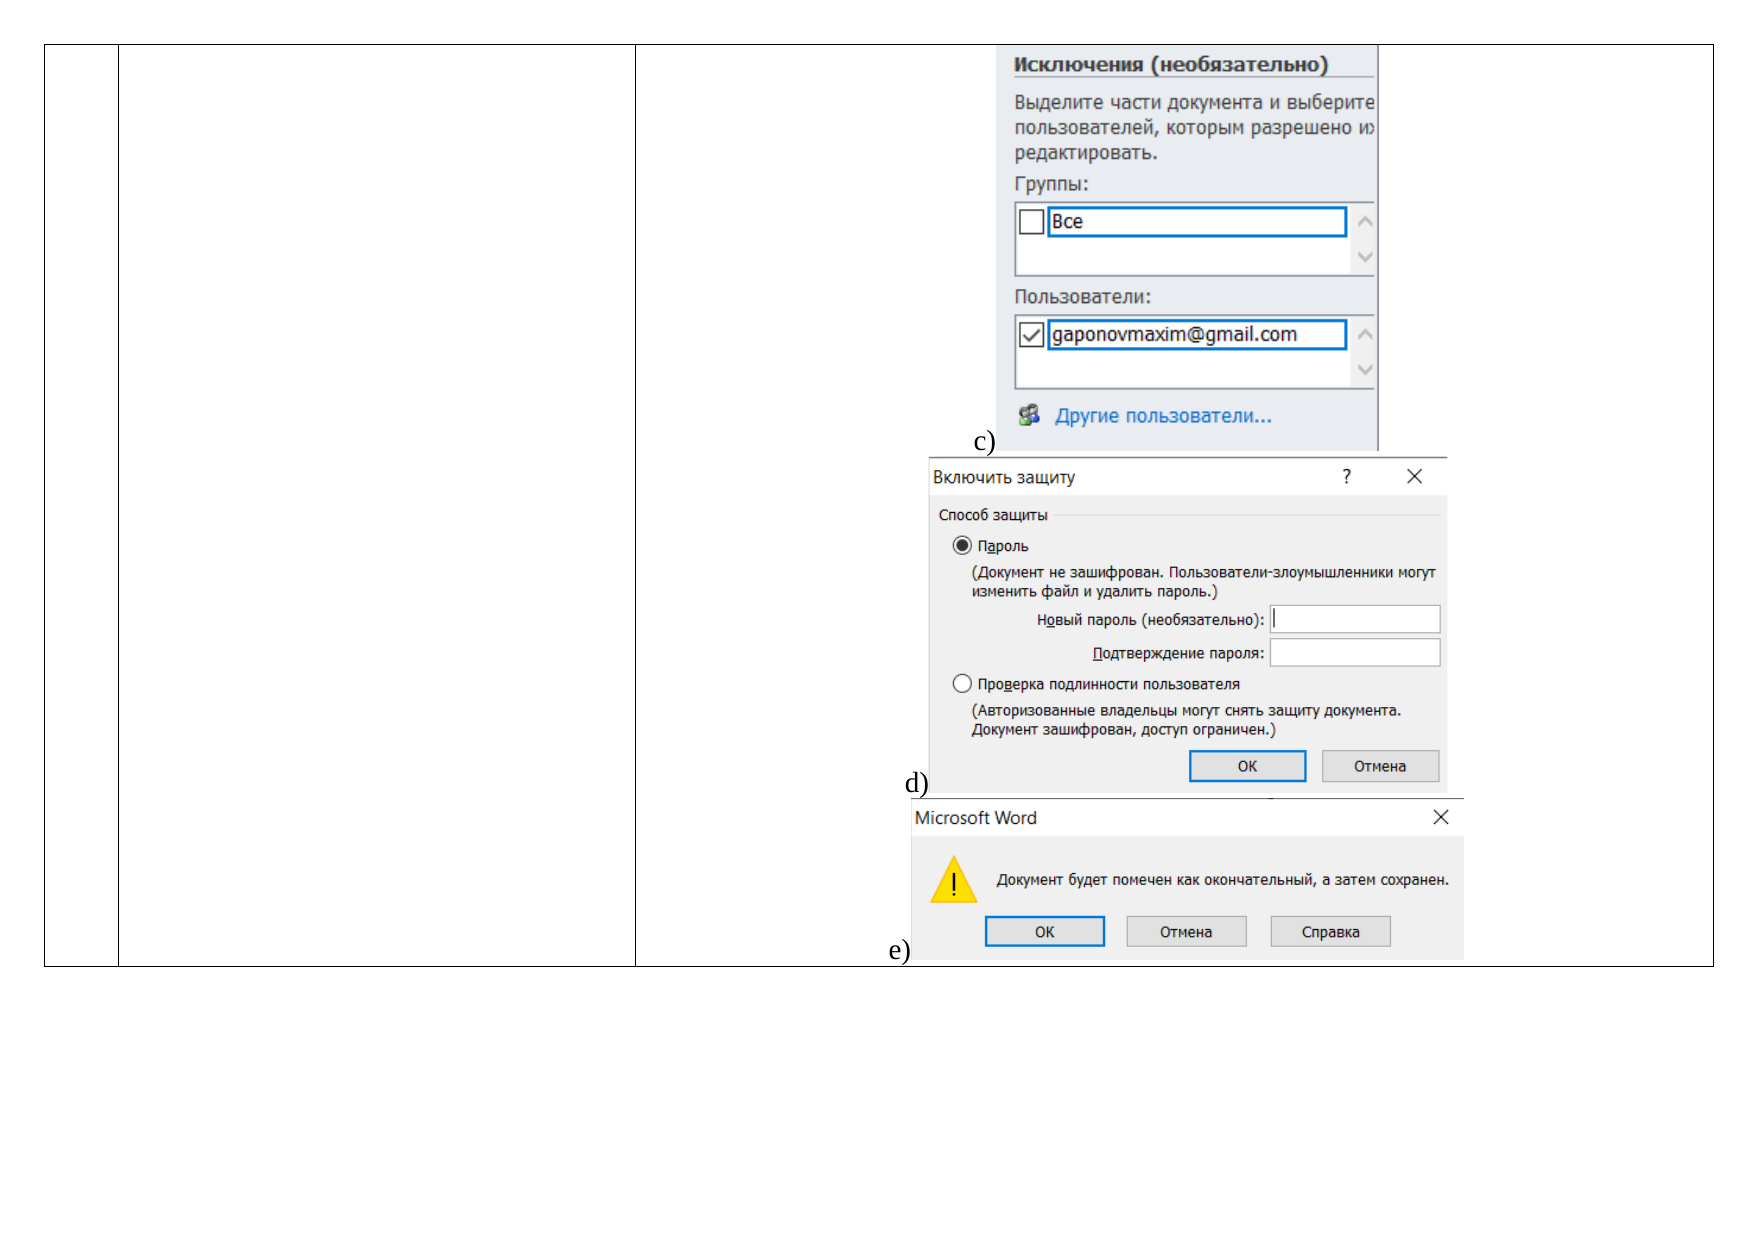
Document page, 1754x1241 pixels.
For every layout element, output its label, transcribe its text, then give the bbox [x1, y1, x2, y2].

table_cell a) b) с) d) e) [636, 45, 1713, 966]
picture [928, 456, 1448, 793]
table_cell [119, 45, 635, 966]
picture [911, 798, 1464, 960]
picture [996, 45, 1379, 451]
table_cell 1 [45, 45, 118, 966]
